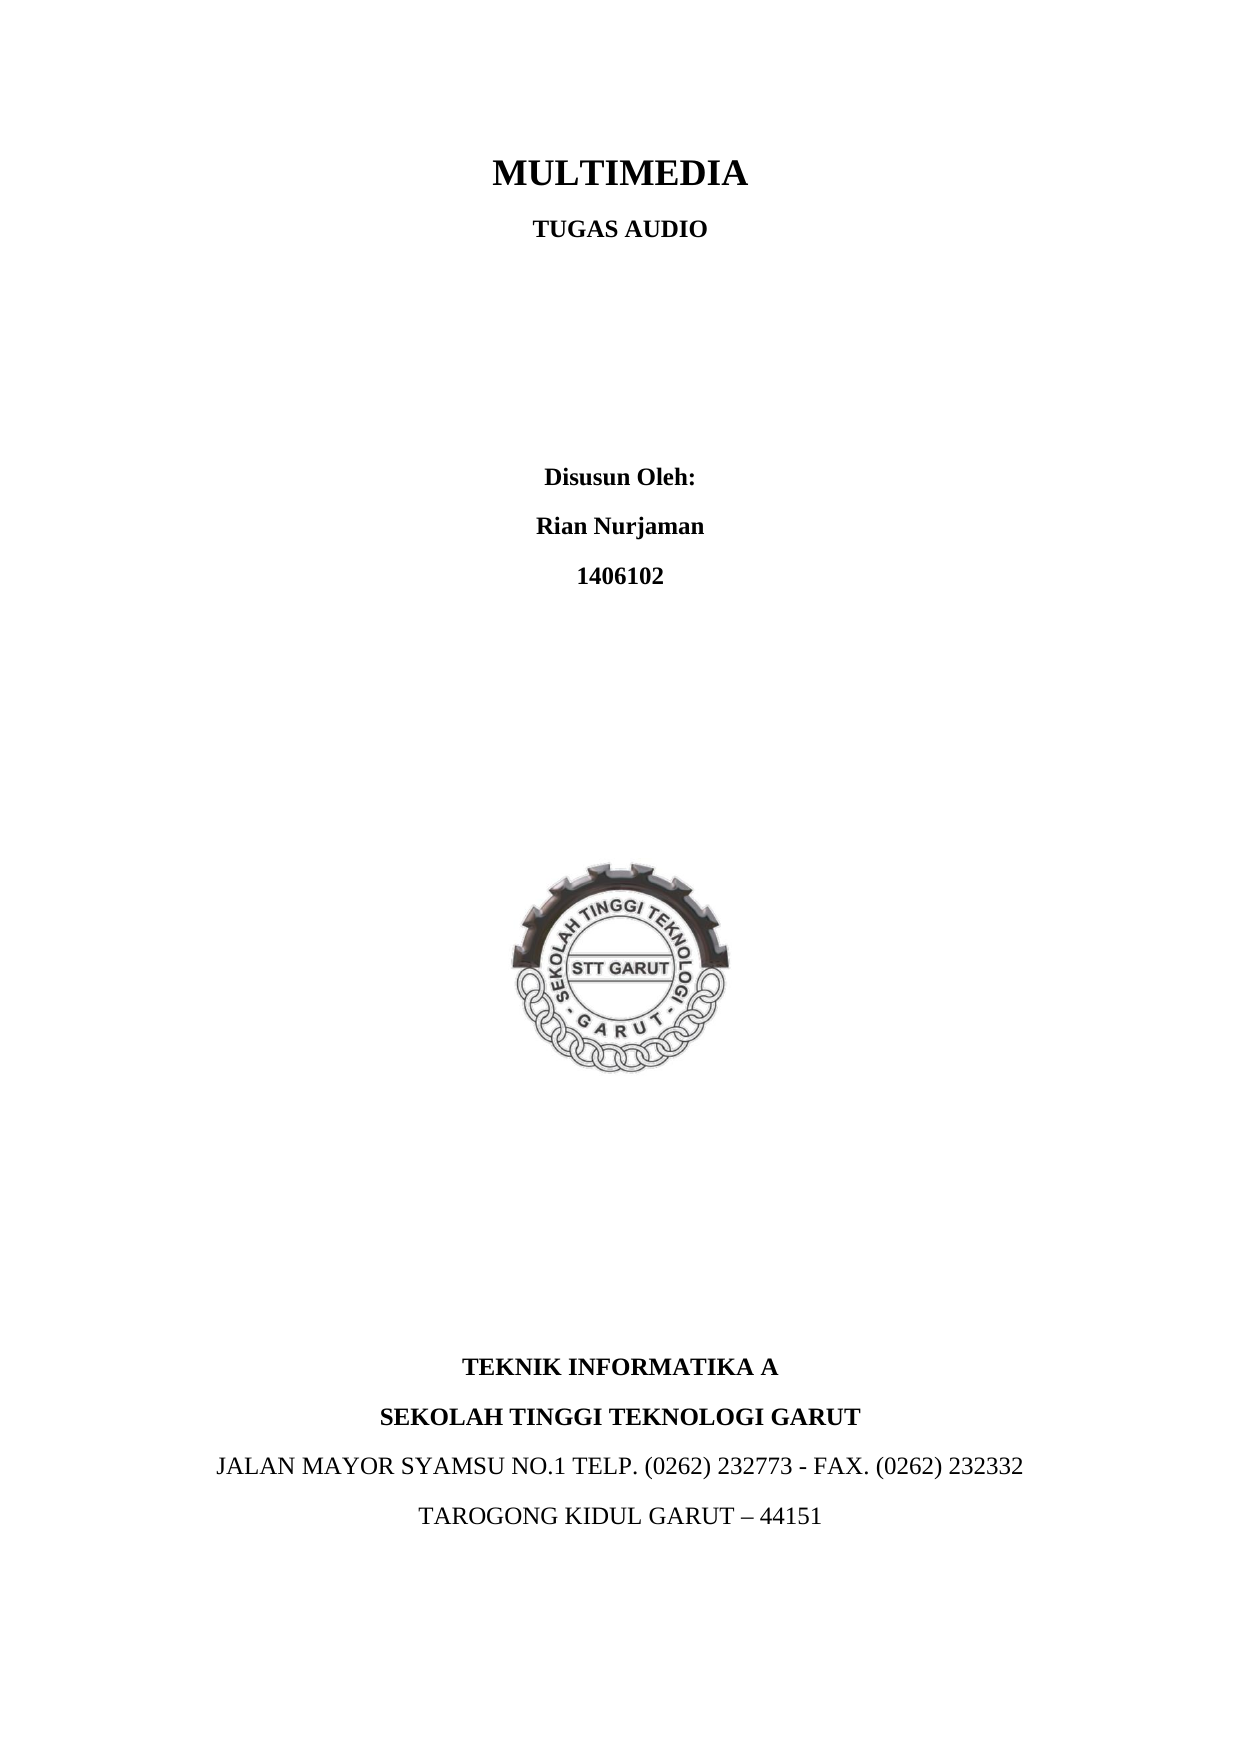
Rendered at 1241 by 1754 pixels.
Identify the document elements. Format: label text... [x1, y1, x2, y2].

text Rian Nurjaman [150, 511, 1090, 540]
text SEKOLAH TINGGI TEKNOLOGI GARUT [150, 1402, 1090, 1430]
text TAROGONG KIDUL GARUT – 44151 [150, 1501, 1090, 1529]
text 1406102 [150, 561, 1090, 590]
picture [503, 858, 737, 1084]
text MULTIMEDIA [150, 150, 1090, 193]
text TUGAS AUDIO [150, 214, 1090, 243]
text Disusun Oleh: [150, 462, 1090, 491]
text JALAN MAYOR SYAMSU NO.1 TELP. (0262) 232773 - FAX. (0262) 232332 [150, 1451, 1090, 1480]
text TEKNIK INFORMATIKA A [150, 1352, 1090, 1381]
